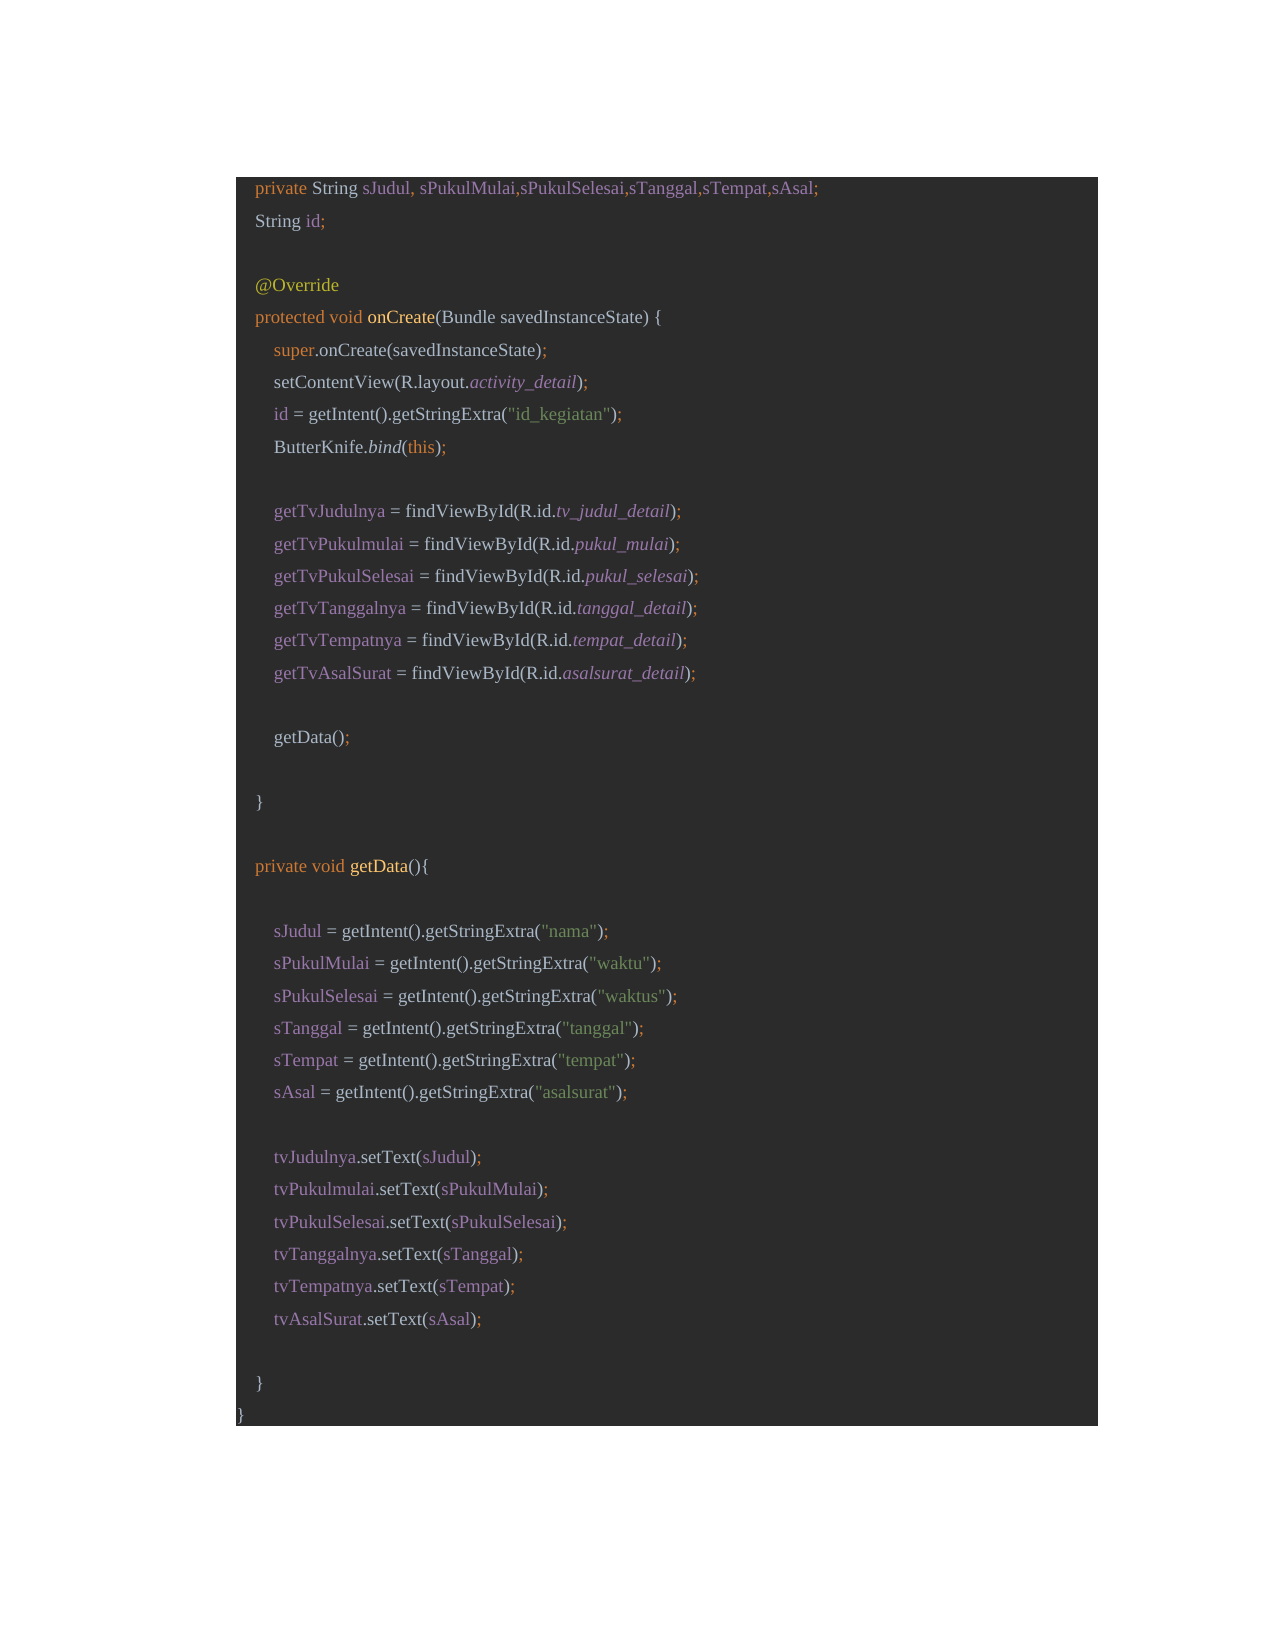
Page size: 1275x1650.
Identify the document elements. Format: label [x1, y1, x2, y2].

text [236, 177, 1098, 1426]
